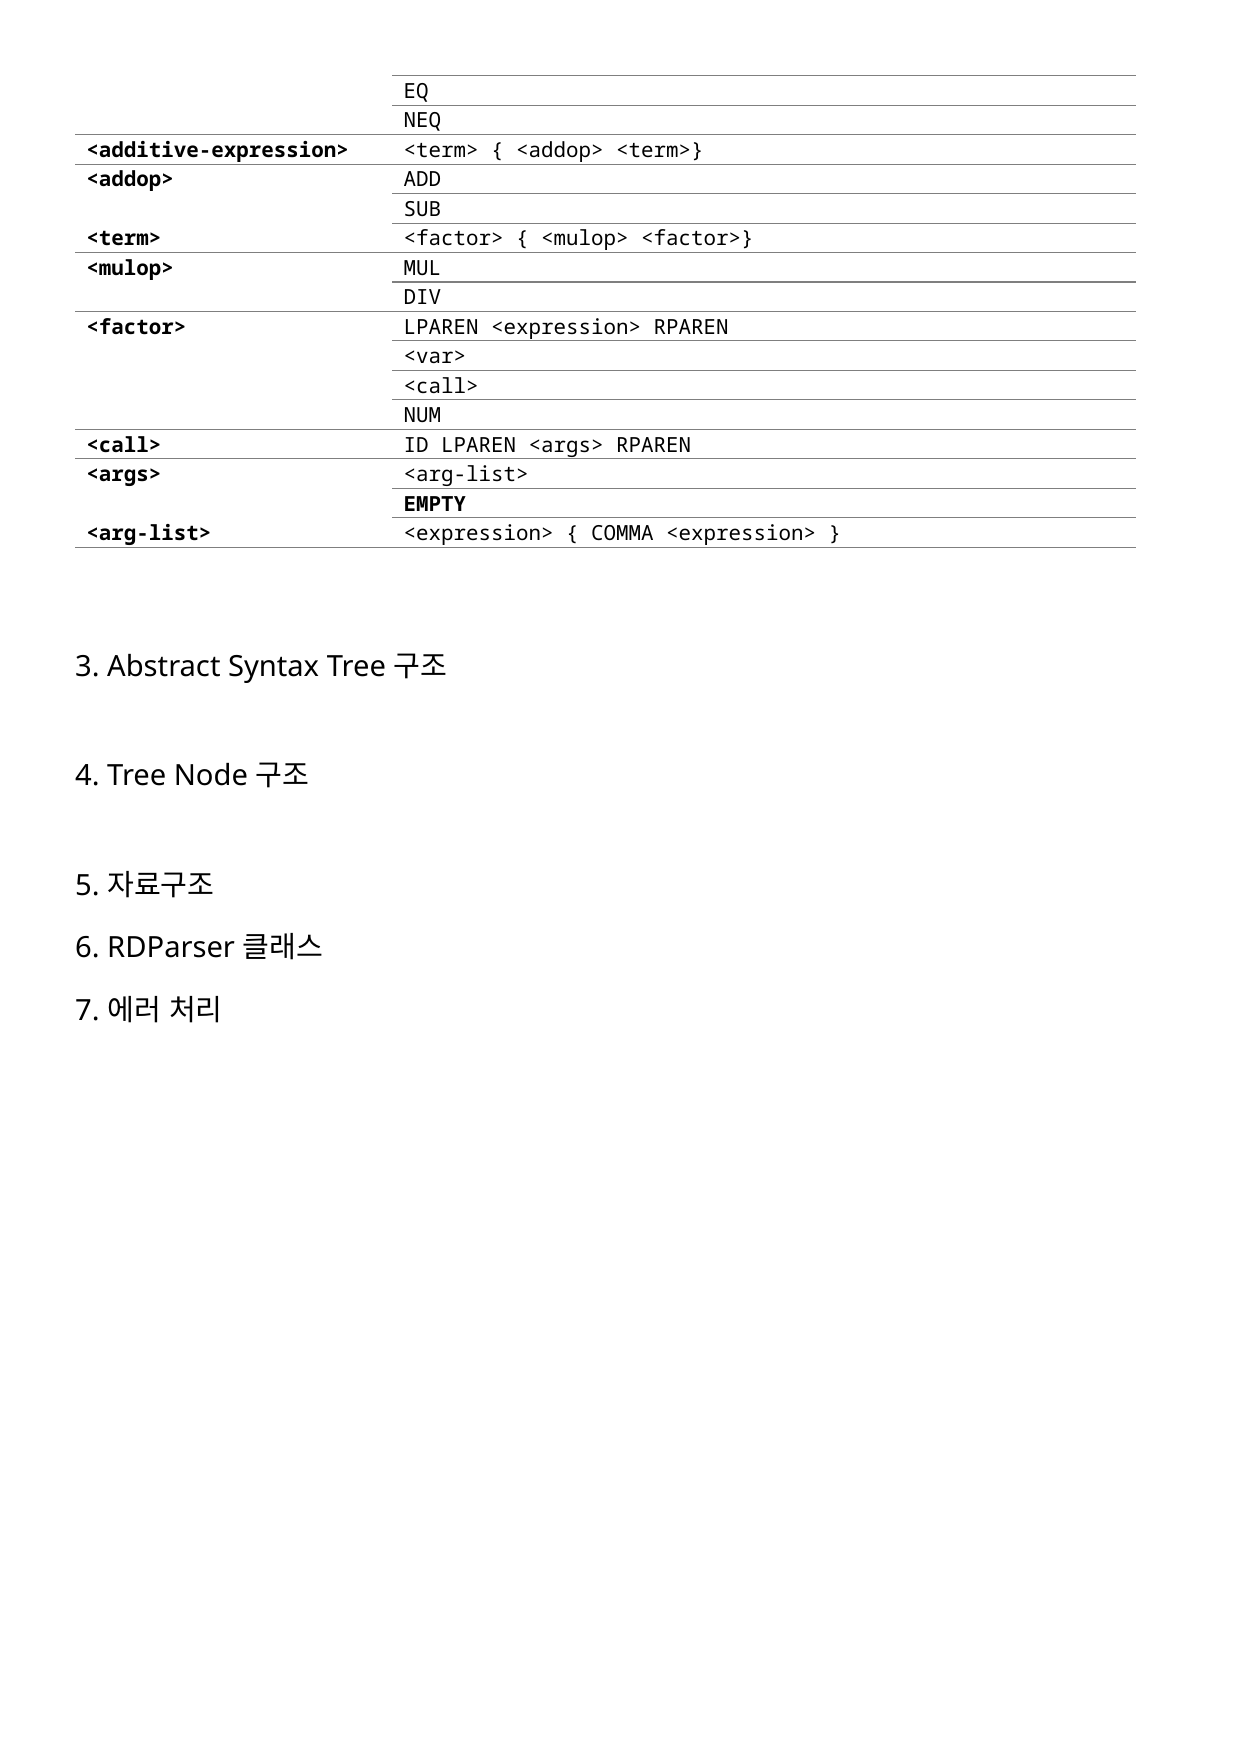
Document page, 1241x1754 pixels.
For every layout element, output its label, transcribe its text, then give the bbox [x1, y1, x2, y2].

table_cell <var> [392, 341, 1136, 370]
table_cell DIV [392, 283, 1136, 311]
table_cell <factor> [75, 312, 392, 429]
table_cell ID LPAREN <args> RPAREN [392, 430, 1136, 458]
table_cell <arg-list> [392, 459, 1136, 488]
table_cell <arg-list> [75, 517, 392, 547]
table_cell NEQ [392, 106, 1136, 134]
table_cell <addop> [75, 165, 392, 222]
table_cell SUB [392, 194, 1136, 222]
table_cell MUL [392, 253, 1136, 281]
table_cell <call> [75, 430, 392, 458]
subtitle 6. RDParser 클래스 [75, 924, 1165, 966]
table_cell ADD [392, 165, 1136, 193]
table_cell <term> [75, 223, 392, 252]
subtitle 7. 에러 처리 [75, 986, 1165, 1029]
table_cell <factor> { <mulop> <factor>} [392, 224, 1136, 252]
subtitle 5. 자료구조 [75, 862, 1165, 904]
subtitle 3. Abstract Syntax Tree 구조 [75, 642, 1165, 685]
table_cell <additive-expression> [75, 135, 392, 163]
subtitle 4. Tree Node 구조 [75, 752, 1165, 794]
table_cell <args> [75, 459, 392, 517]
table_cell NUM [392, 400, 1136, 429]
table_cell LPAREN <expression> RPAREN [392, 312, 1136, 340]
table_cell <call> [392, 371, 1136, 399]
table_cell <expression> { COMMA <expression> } [392, 518, 1136, 547]
table_cell <term> { <addop> <term>} [392, 135, 1136, 163]
table_cell <mulop> [75, 253, 392, 311]
table_cell EMPTY [392, 489, 1136, 517]
table_cell EQ [392, 76, 1136, 104]
